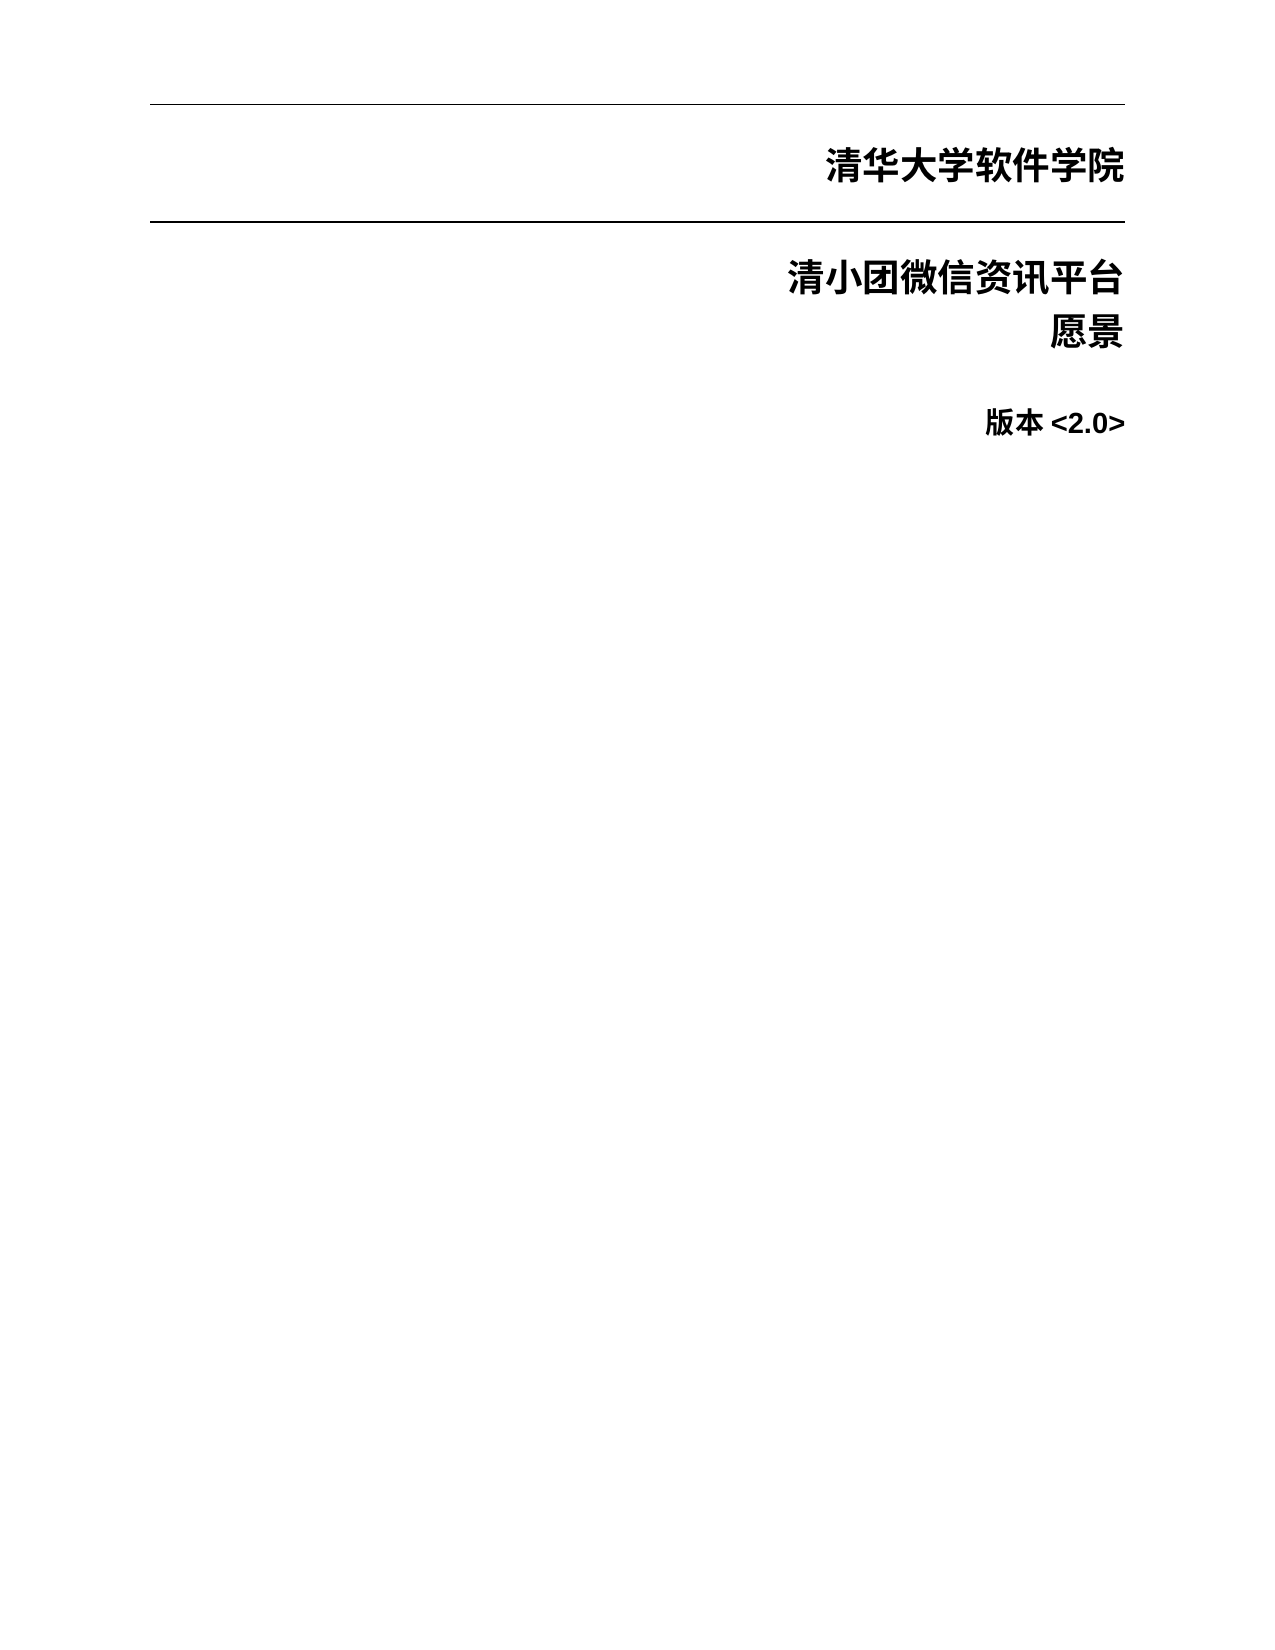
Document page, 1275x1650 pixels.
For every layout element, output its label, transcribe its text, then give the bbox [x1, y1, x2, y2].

title 清小团微信资讯平台 [150, 248, 1125, 302]
title 愿景 [150, 302, 1125, 357]
title 版本 <2.0> [150, 400, 1125, 442]
